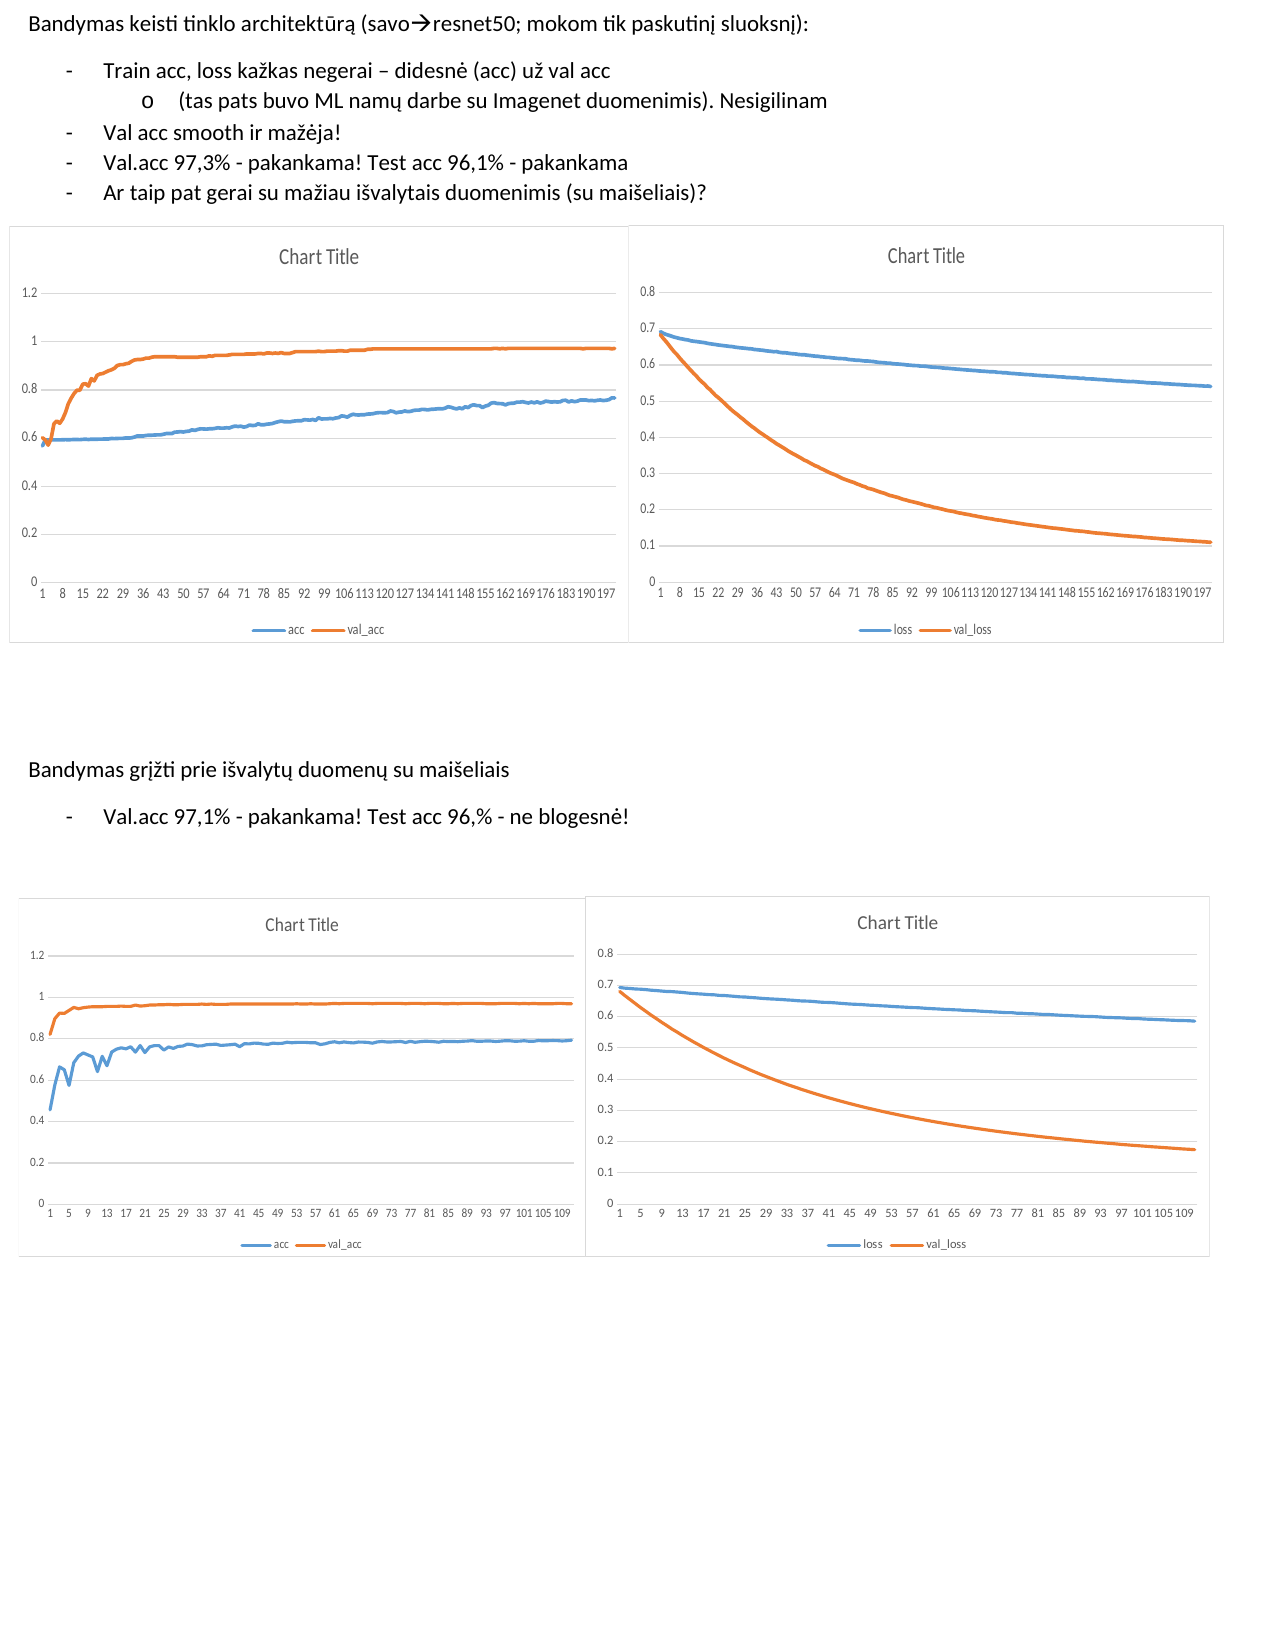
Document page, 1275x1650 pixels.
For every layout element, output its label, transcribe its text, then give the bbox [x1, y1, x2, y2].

text Bandymas keisti tinklo architektūrą (savoresnet50; mokom tik paskutinį sluoksnį): [28, 9, 1237, 37]
list Val.acc 97,3% - pakankama! Test acc 96,1% - pakankama [66, 148, 1237, 176]
list Train acc, loss kažkas negerai – didesnė (acc) už val acc [66, 56, 1237, 84]
list Val acc smooth ir mažėja! [66, 118, 1237, 146]
list (tas pats buvo ML namų darbe su Imagenet duomenimis). Nesigilinam [141, 86, 1237, 116]
list Val.acc 97,1% - pakankama! Test acc 96,% - ne blogesnė! [66, 802, 1237, 830]
list Ar taip pat gerai su mažiau išvalytais duomenimis (su maišeliais)? [66, 178, 1237, 206]
text Bandymas grįžti prie išvalytų duomenų su maišeliais [28, 755, 1237, 783]
